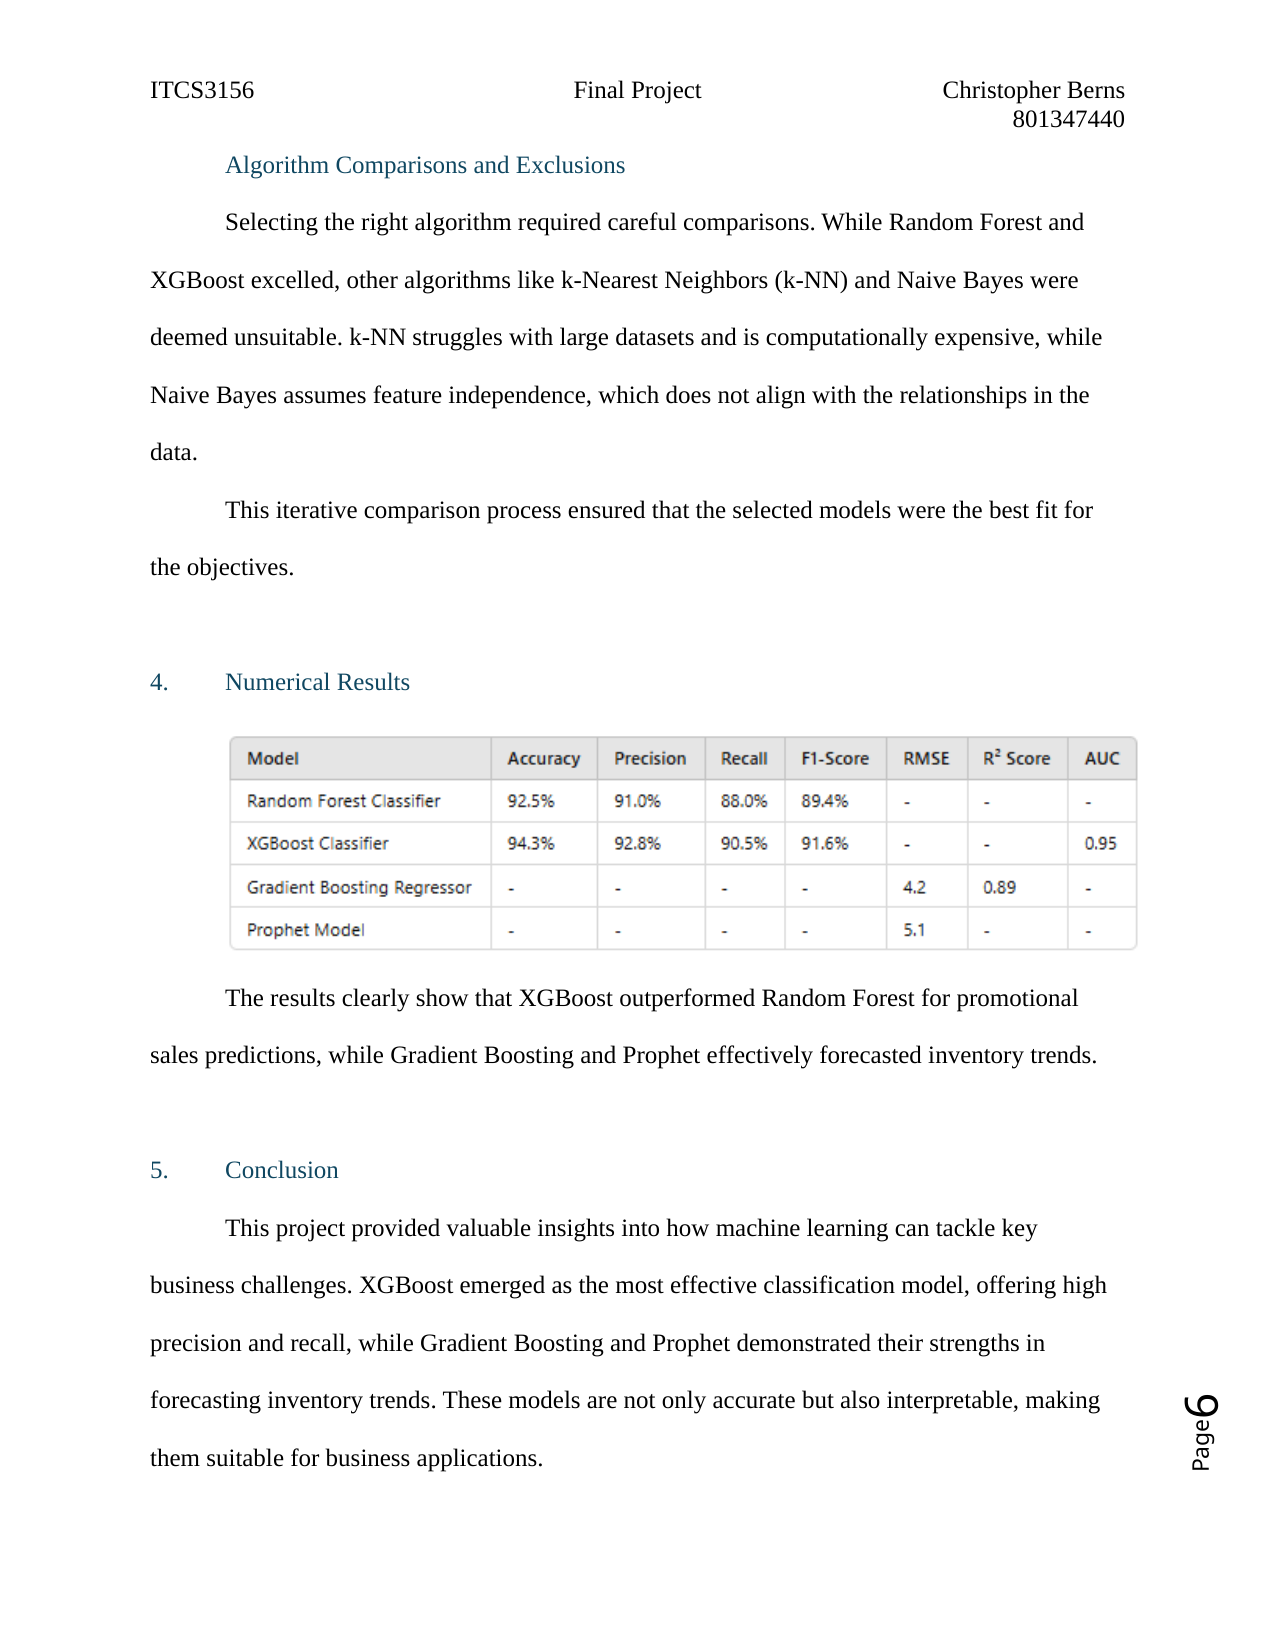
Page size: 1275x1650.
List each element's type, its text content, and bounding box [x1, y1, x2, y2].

text This iterative comparison process ensured that the selected models were the best fit for the objectives. [150, 495, 1125, 581]
subtitle Conclusion [150, 1155, 1125, 1184]
text This project provided valuable insights into how machine learning can tackle key business challenges. XGBoost emerged as the most effective classification model, offering high precision and recall, while Gradient Boosting and Prophet demonstrated their strengths in forecasting inventory trends. These models are not only accurate but also interpretable, making them suitable for business applications. [150, 1213, 1125, 1472]
text The results clearly show that XGBoost outperformed Random Forest for promotional sales predictions, while Gradient Boosting and Prophet effectively forecasted inventory trends. [150, 983, 1125, 1069]
subtitle Algorithm Comparisons and Exclusions [150, 150, 1125, 179]
text Selecting the right algorithm required careful comparisons. While Random Forest and XGBoost excelled, other algorithms like k-Nearest Neighbors (k-NN) and Naive Bayes were deemed unsuitable. k-NN struggles with large datasets and is computationally expensive, while Naive Bayes assumes feature independence, which does not align with the relationships in the data. [150, 207, 1125, 466]
picture [225, 725, 1144, 952]
subtitle Numerical Results [150, 667, 1125, 696]
